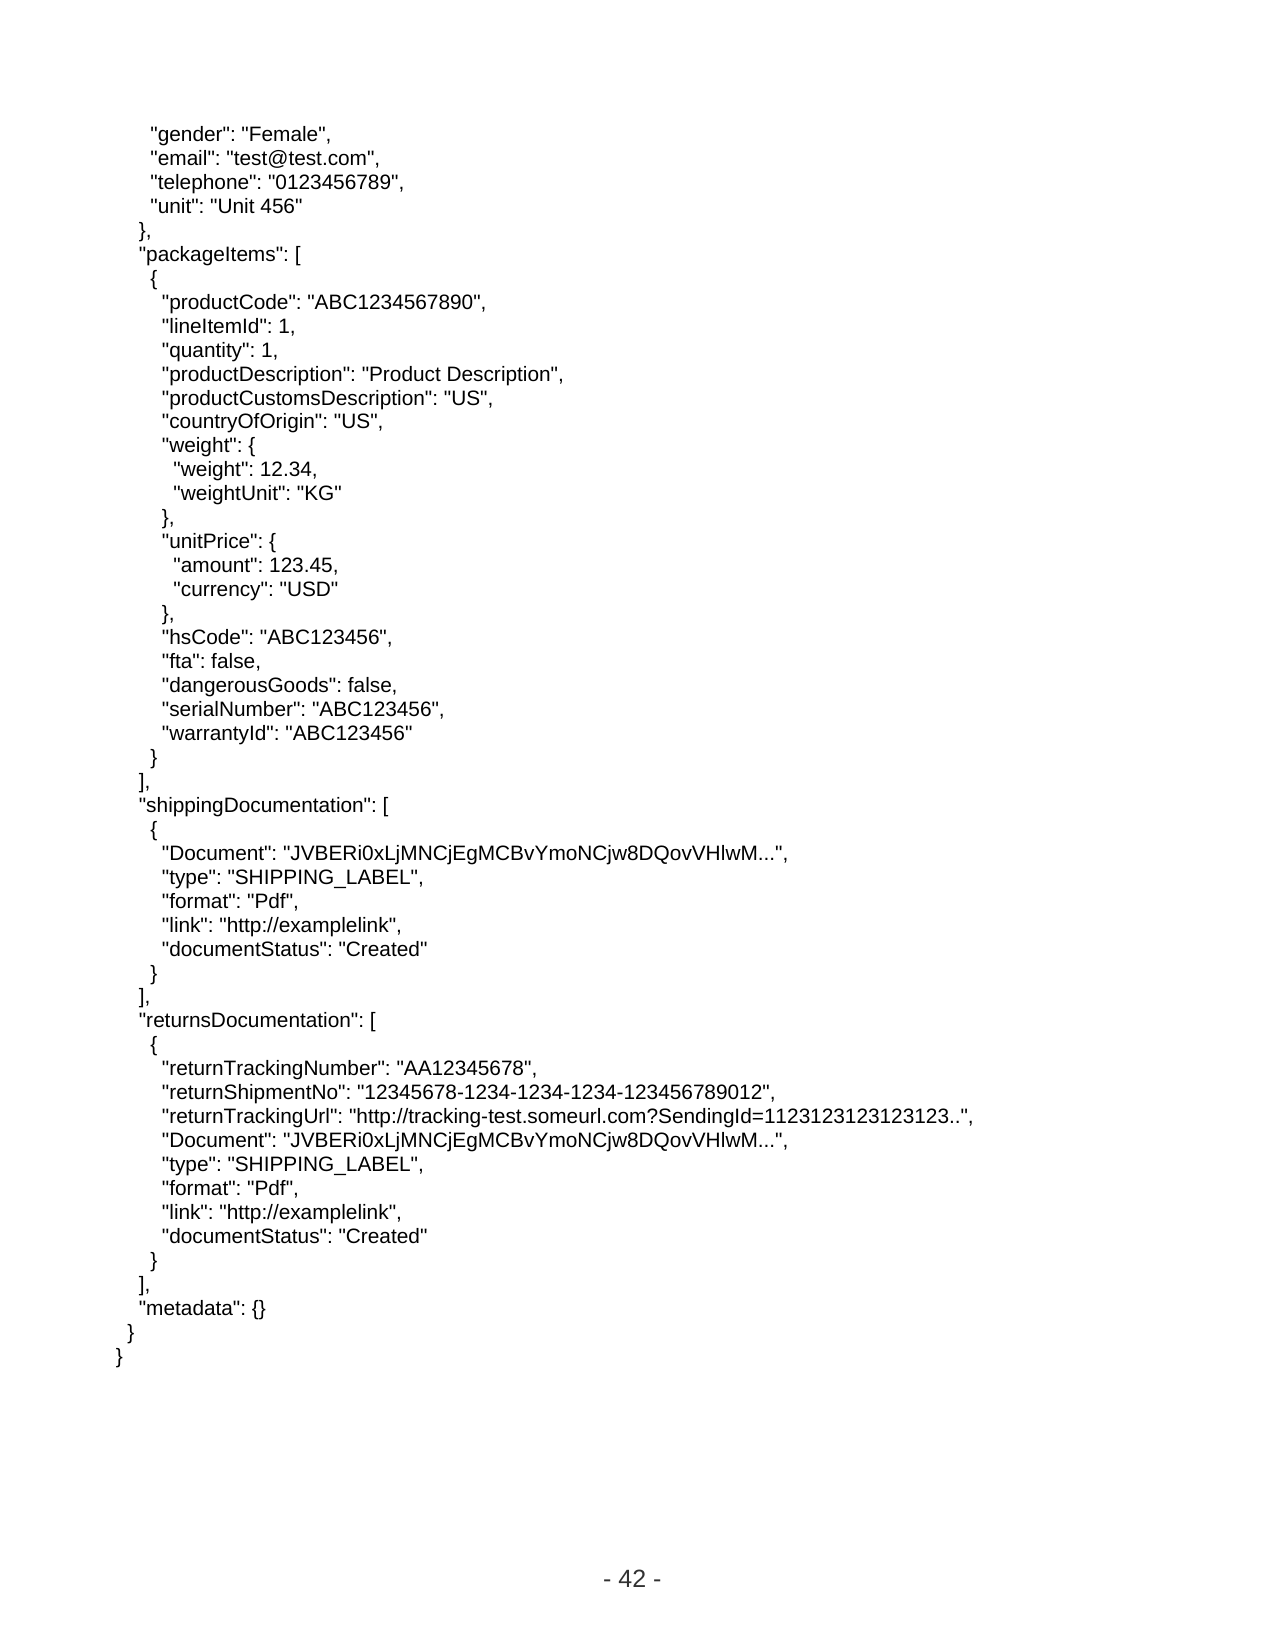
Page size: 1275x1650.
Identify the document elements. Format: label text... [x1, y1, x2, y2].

text "warrantyId": "ABC123456" [116, 721, 1148, 745]
text "quantity": 1, [116, 337, 1148, 361]
text "type": "SHIPPING_LABEL", [116, 864, 1148, 888]
text "format": "Pdf", [116, 888, 1148, 912]
text "weightUnit": "KG" [116, 481, 1148, 505]
text { [116, 817, 1148, 841]
text } [116, 960, 1148, 984]
text "Document": "JVBERi0xLjMNCjEgMCBvYmoNCjw8DQovVHlwM...", [116, 841, 1148, 864]
text { [116, 266, 1148, 289]
text "returnTrackingNumber": "AA12345678", [116, 1056, 1148, 1080]
text } [116, 1344, 1148, 1368]
text "weight": 12.34, [116, 457, 1148, 481]
text "returnTrackingUrl": "http://tracking-test.someurl.com?SendingId=1123123123123123..", [116, 1104, 1148, 1128]
text "email": "test@test.com", [116, 146, 1148, 170]
text "gender": "Female", [116, 122, 1148, 146]
text "type": "SHIPPING_LABEL", [116, 1152, 1148, 1176]
text }, [116, 218, 1148, 242]
text "documentStatus": "Created" [116, 936, 1148, 960]
text } [116, 745, 1148, 769]
text "telephone": "0123456789", [116, 170, 1148, 194]
text "weight": { [116, 433, 1148, 457]
text "productDescription": "Product Description", [116, 361, 1148, 385]
text ], [116, 1272, 1148, 1296]
text ], [116, 984, 1148, 1008]
text "productCustomsDescription": "US", [116, 385, 1148, 409]
text "metadata": {} [116, 1296, 1148, 1320]
text "Document": "JVBERi0xLjMNCjEgMCBvYmoNCjw8DQovVHlwM...", [116, 1128, 1148, 1152]
text "fta": false, [116, 649, 1148, 673]
text "shippingDocumentation": [ [116, 793, 1148, 817]
text "packageItems": [ [116, 242, 1148, 266]
text "amount": 123.45, [116, 553, 1148, 577]
text "unit": "Unit 456" [116, 194, 1148, 218]
text "serialNumber": "ABC123456", [116, 697, 1148, 721]
text "format": "Pdf", [116, 1176, 1148, 1200]
text { [116, 1032, 1148, 1056]
text "currency": "USD" [116, 577, 1148, 601]
text "countryOfOrigin": "US", [116, 409, 1148, 433]
text }, [116, 601, 1148, 625]
text } [116, 1320, 1148, 1344]
text ], [116, 769, 1148, 793]
text } [116, 1248, 1148, 1272]
text "link": "http://examplelink", [116, 1200, 1148, 1224]
text "productCode": "ABC1234567890", [116, 289, 1148, 313]
text "lineItemId": 1, [116, 313, 1148, 337]
text }, [116, 505, 1148, 529]
text "documentStatus": "Created" [116, 1224, 1148, 1248]
text "returnsDocumentation": [ [116, 1008, 1148, 1032]
text "link": "http://examplelink", [116, 912, 1148, 936]
text "unitPrice": { [116, 529, 1148, 553]
text "hsCode": "ABC123456", [116, 625, 1148, 649]
text "dangerousGoods": false, [116, 673, 1148, 697]
text "returnShipmentNo": "12345678-1234-1234-1234-123456789012", [116, 1080, 1148, 1104]
